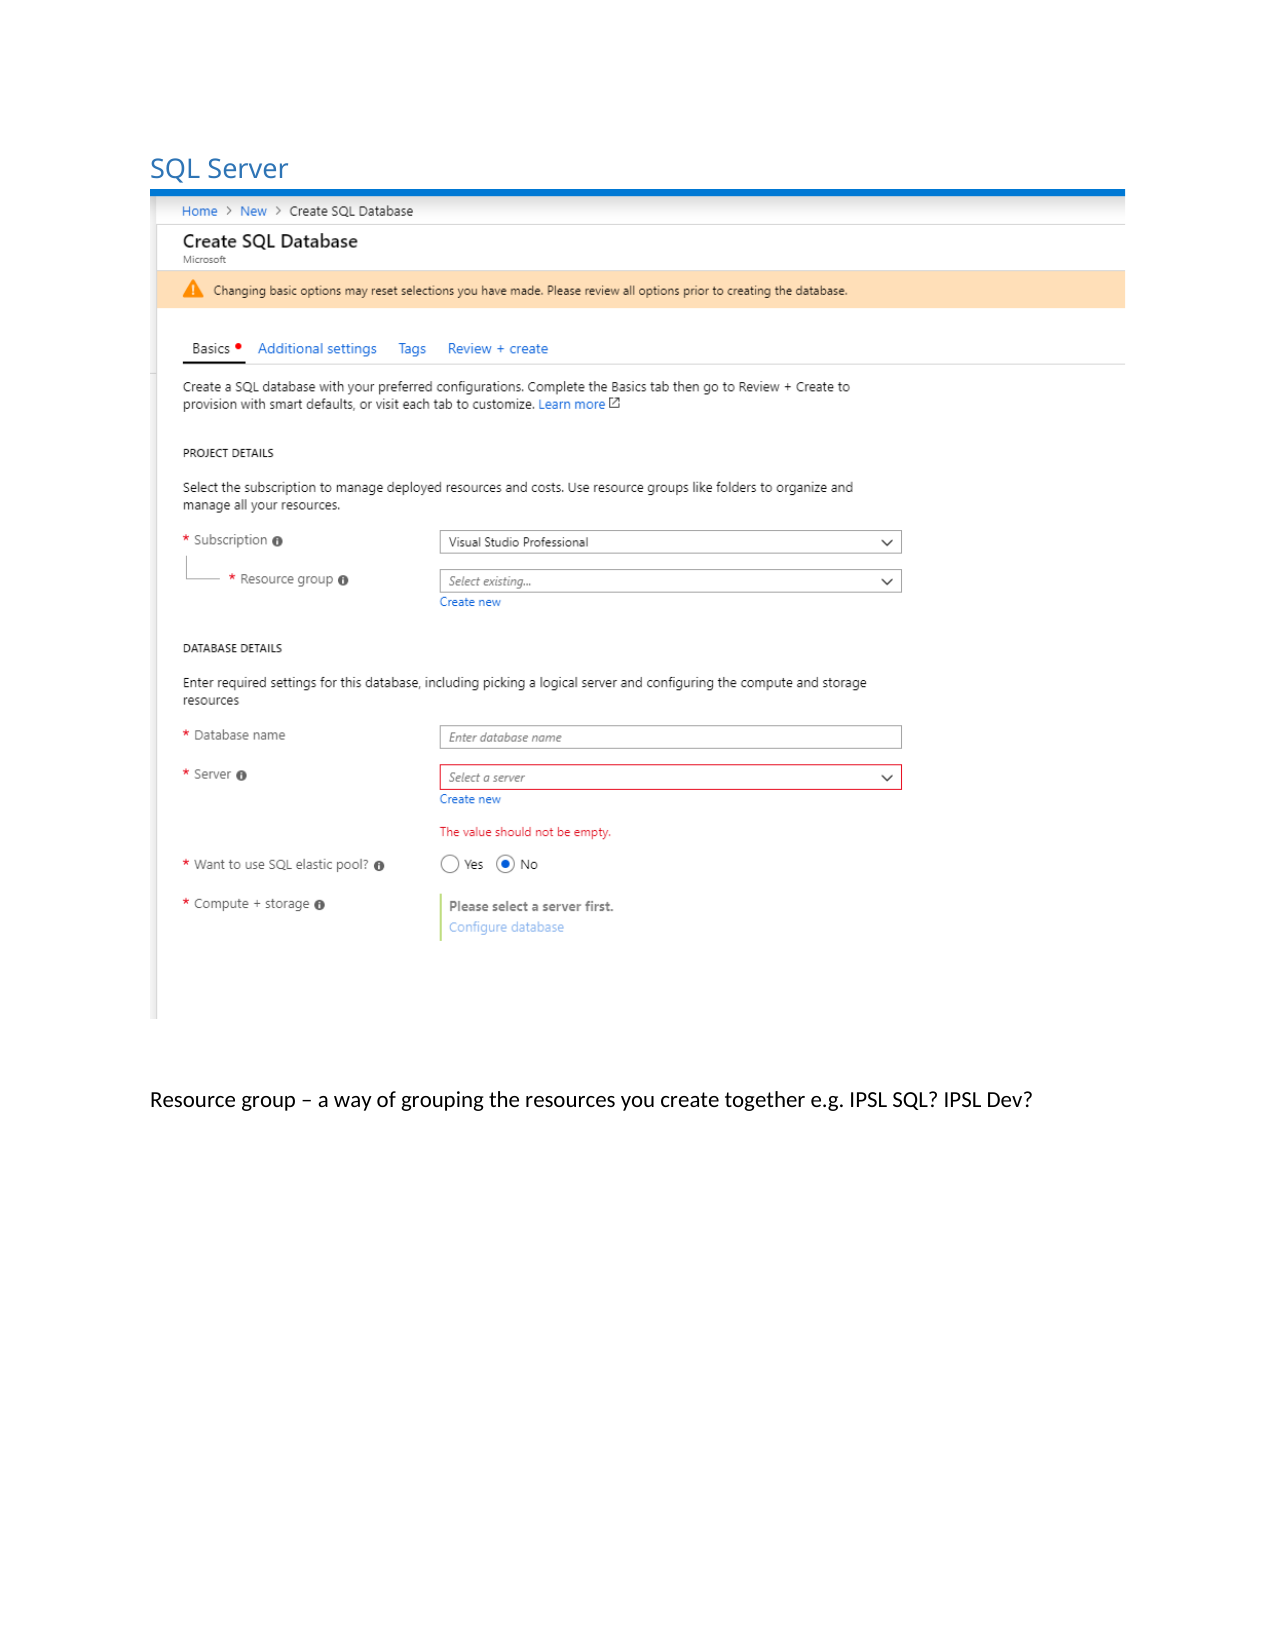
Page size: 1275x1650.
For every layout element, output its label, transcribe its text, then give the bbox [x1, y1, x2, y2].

picture [150, 189, 1125, 1019]
subtitle SQL Server [150, 150, 1125, 187]
text Resource group – a way of grouping the resources you create together e.g. IPSL SQL? IPSL Dev? [150, 1085, 1125, 1113]
